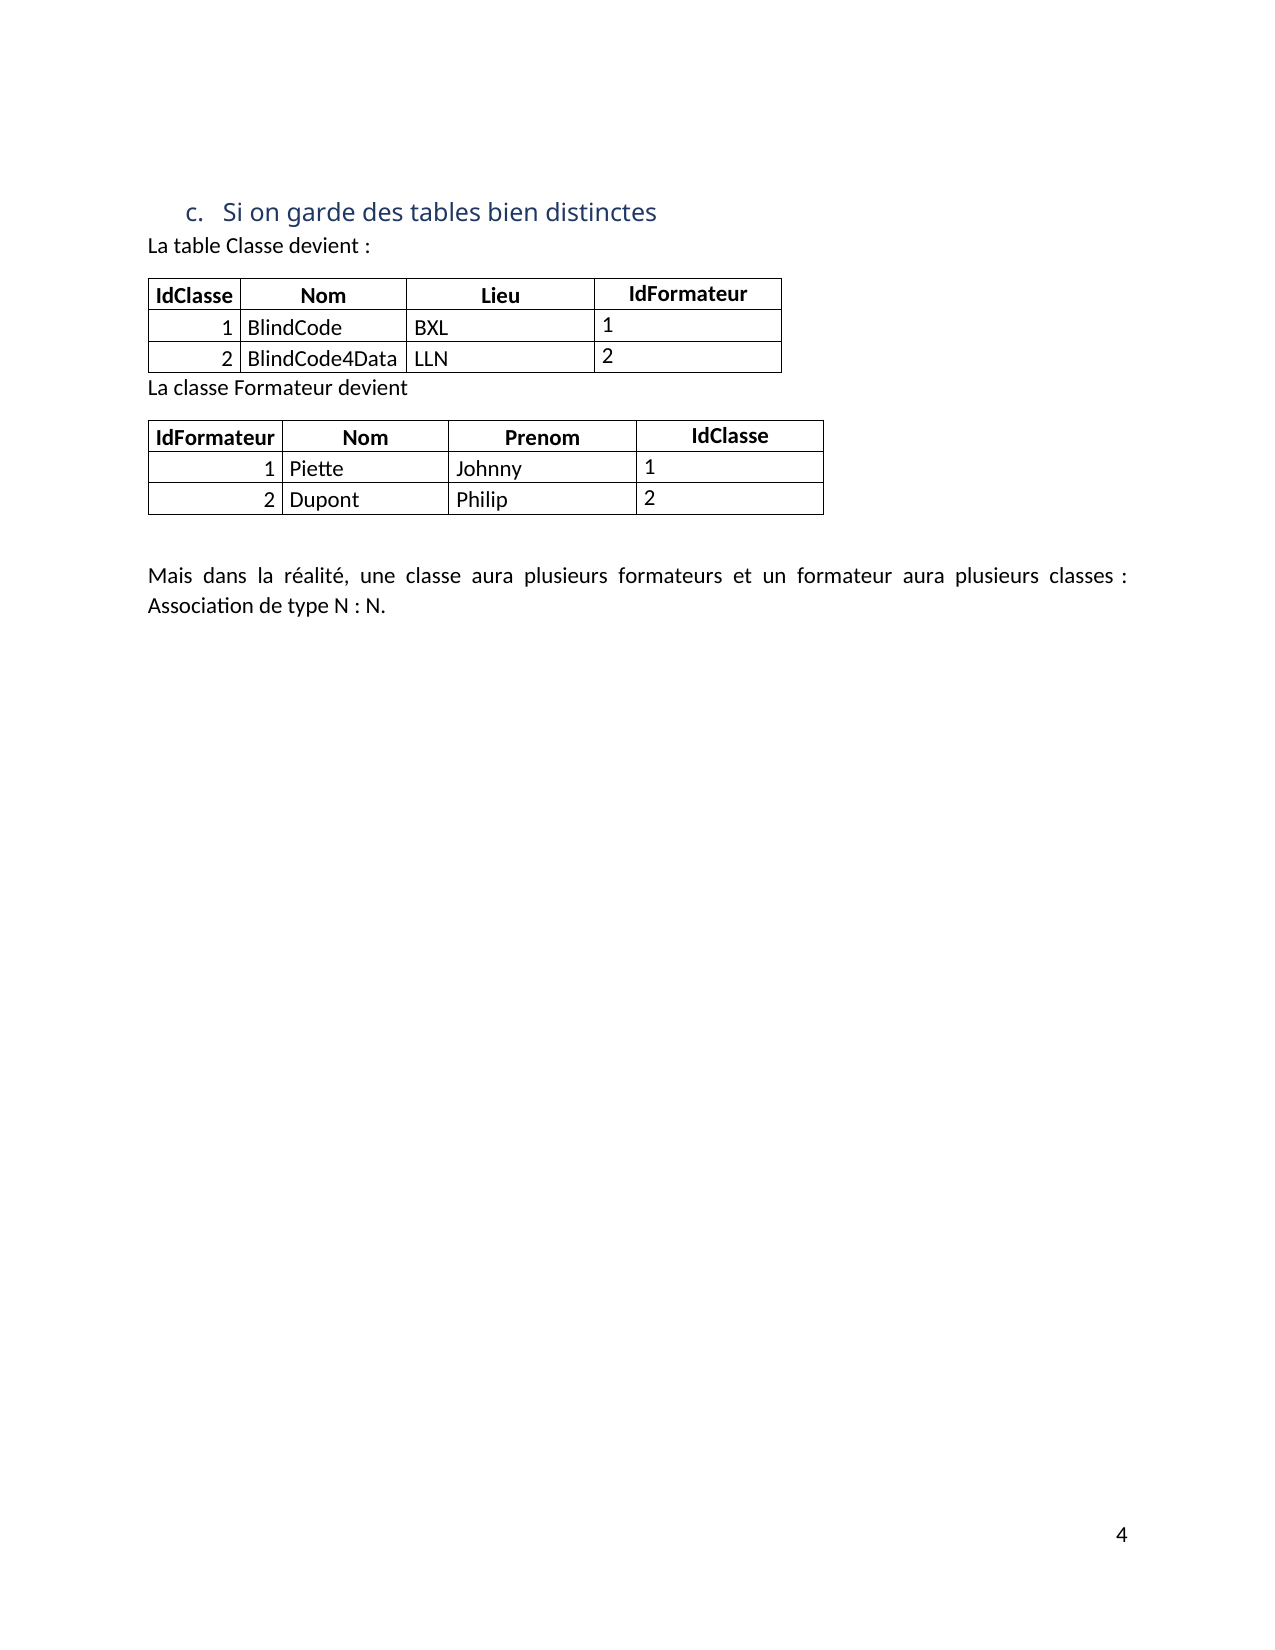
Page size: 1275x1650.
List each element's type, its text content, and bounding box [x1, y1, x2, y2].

table_header IdFormateur [149, 421, 282, 451]
table_cell BXL [407, 310, 594, 341]
subtitle Si on garde des tables bien distinctes [185, 194, 1127, 228]
table_cell BlindCode [241, 310, 406, 341]
table_cell Philip [449, 483, 636, 513]
table_header Nom [283, 421, 448, 451]
table_cell 1 [149, 452, 282, 482]
table_header Lieu [407, 279, 594, 309]
table_cell 1 [595, 310, 781, 341]
table_header Nom [241, 279, 406, 309]
text Mais dans la réalité, une classe aura plusieurs formateurs et un formateur aura plusieurs classes : Association de type N : N. [148, 561, 1127, 620]
table_cell 1 [637, 452, 823, 482]
table_cell 2 [595, 342, 781, 372]
table_cell LLN [407, 342, 594, 372]
table_cell 2 [149, 483, 282, 513]
table_cell BlindCode4Data [241, 342, 406, 372]
table_cell 2 [637, 483, 823, 513]
table_header IdClasse [637, 421, 823, 451]
table_cell Piette [283, 452, 448, 482]
text La table Classe devient : [148, 231, 1127, 259]
table_cell Johnny [449, 452, 636, 482]
table_cell 2 [149, 342, 240, 372]
table_header IdClasse [149, 279, 240, 309]
table_cell Dupont [283, 483, 448, 513]
table_header IdFormateur [595, 279, 781, 309]
table_header Prenom [449, 421, 636, 451]
text La classe Formateur devient [148, 373, 1127, 401]
table_cell 1 [149, 310, 240, 341]
